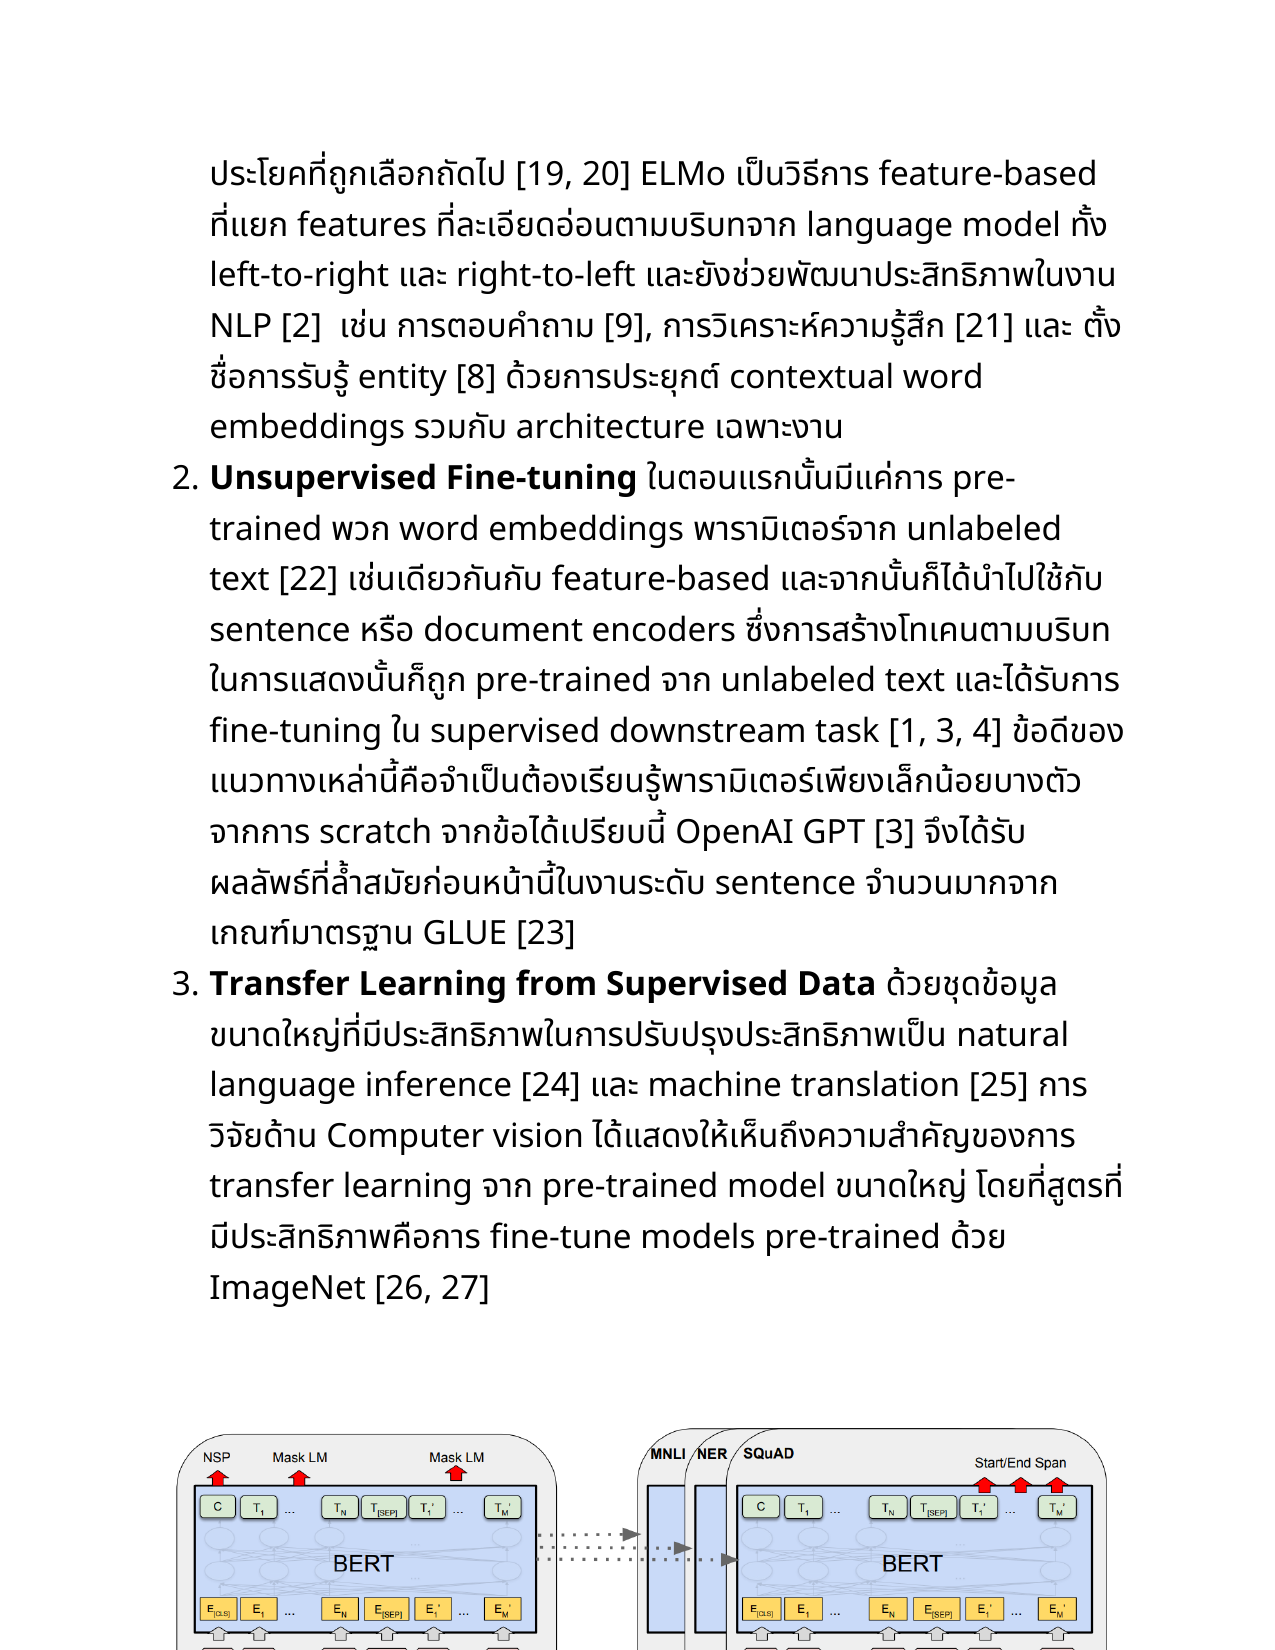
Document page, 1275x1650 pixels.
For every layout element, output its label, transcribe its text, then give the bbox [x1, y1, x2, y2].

list Unsupervised Fine-tuning ในตอนแรกนั้นมีแค่การ pre-trained พวก word embeddings พารามิเตอร์จาก unlabeled text [22] เช่นเดียวกันกับ feature-based และจากนั้นก็ได้นำไปใช้กับ sentence หรือ document encoders ซึ่งการสร้างโทเคนตามบริบทในการแสดงนั้นก็ถูก pre-trained จาก unlabeled text และได้รับการ fine-tuning ใน supervised downstream task [1, 3, 4] ข้อดีของแนวทางเหล่านี้คือจำเป็นต้องเรียนรู้พารามิเตอร์เพียงเล็กน้อยบางตัวจากการ scratch จากข้อได้เปรียบนี้ OpenAI GPT [3] จึงได้รับผลลัพธ์ที่ล้ำสมัยก่อนหน้านี้ในงานระดับ sentence จำนวนมากจากเกณฑ์มาตรฐาน GLUE [23] [172, 454, 1125, 960]
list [172, 150, 1125, 454]
picture [150, 1402, 1125, 1650]
list Transfer Learning from Supervised Data ด้วยชุดข้อมูลขนาดใหญ่ที่มีประสิทธิภาพในการปรับปรุงประสิทธิภาพเป็น natural language inference [24] และ machine translation [25] การวิจัยด้าน Computer vision ได้แสดงให้เห็นถึงความสำคัญของการ transfer learning จาก pre-trained model ขนาดใหญ่ โดยที่สูตรที่มีประสิทธิภาพคือการ fine-tune models pre-trained ด้วย ImageNet [26, 27] [172, 960, 1125, 1309]
